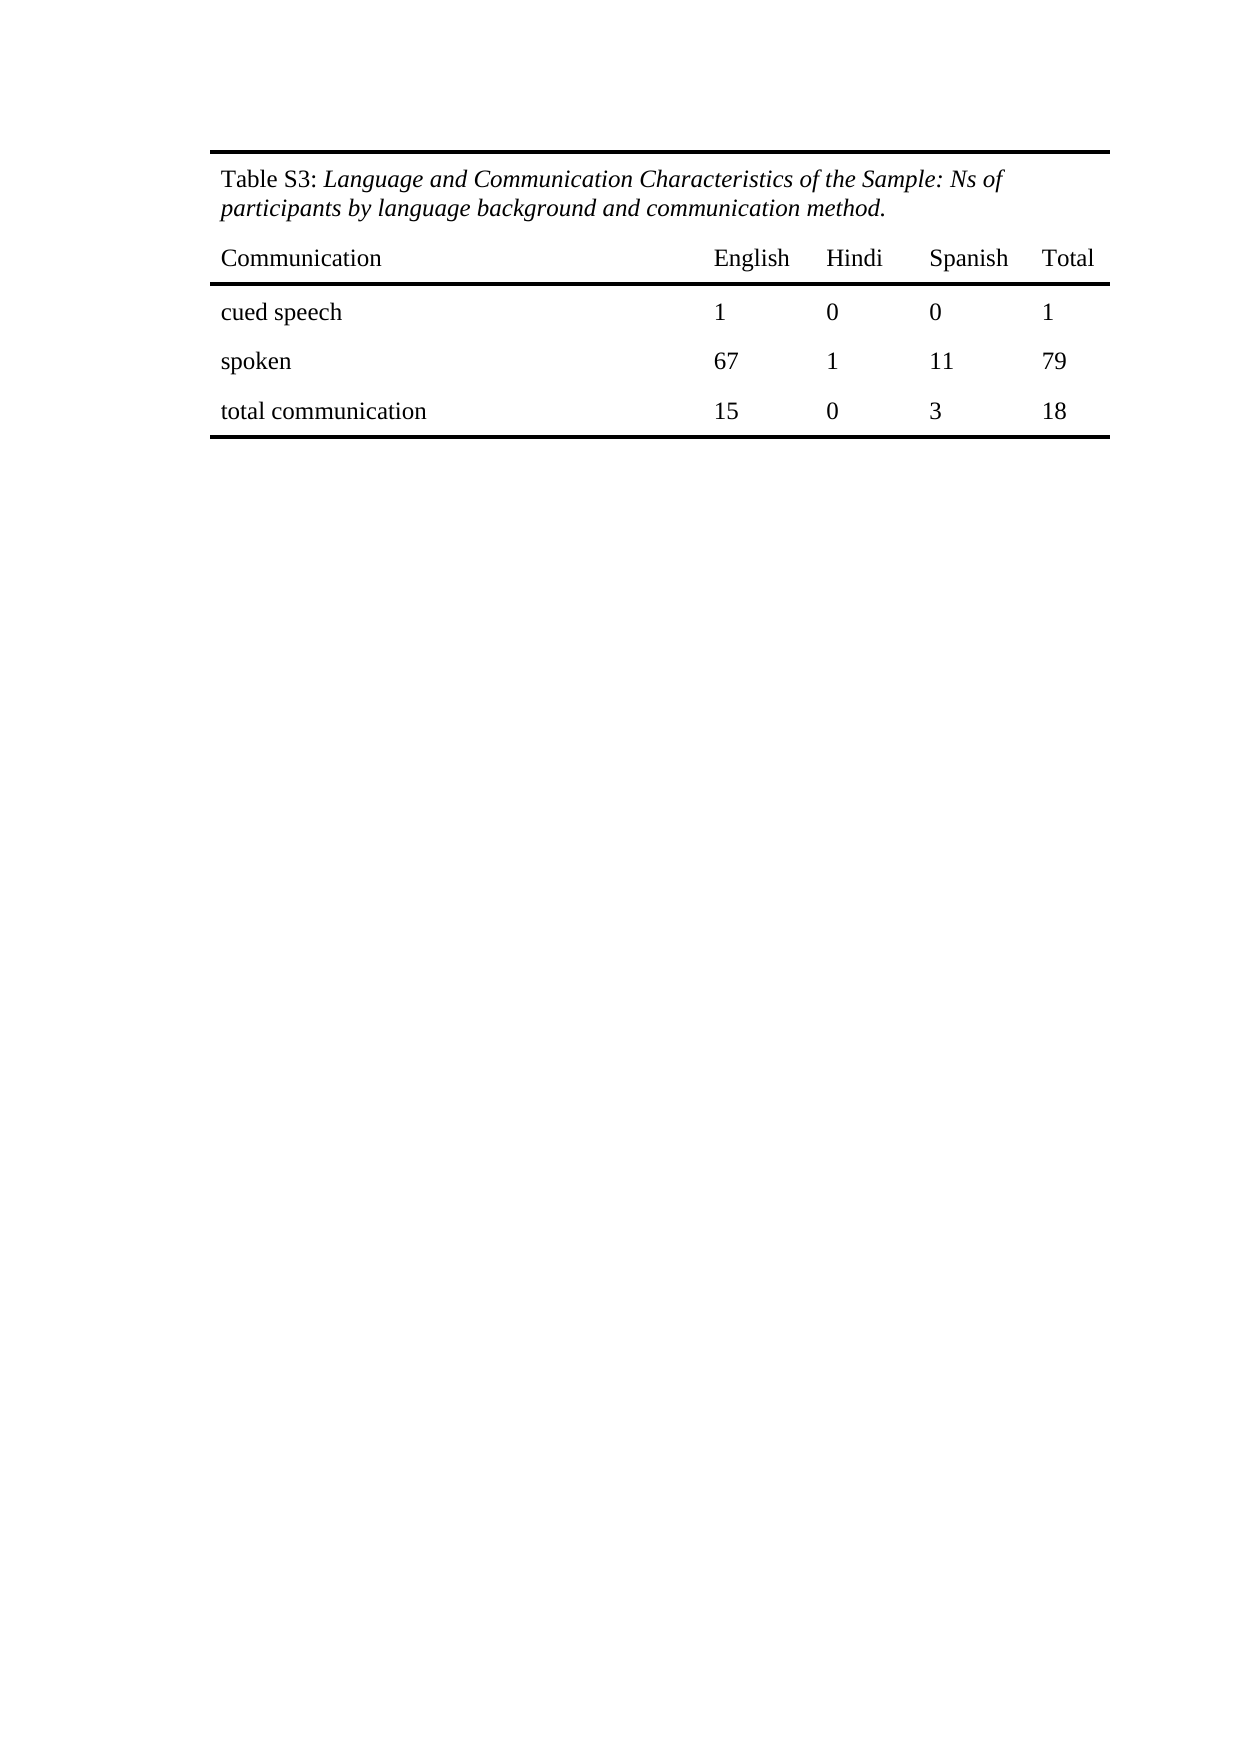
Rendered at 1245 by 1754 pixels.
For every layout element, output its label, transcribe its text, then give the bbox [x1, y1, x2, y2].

table_cell 0 [816, 286, 919, 336]
table_cell 79 [1031, 336, 1110, 385]
table_cell 3 [919, 385, 1031, 435]
table_cell 0 [816, 385, 919, 435]
table_cell 0 [919, 286, 1031, 336]
table_cell total communication [210, 385, 703, 435]
table_cell 15 [703, 385, 816, 435]
table_cell 1 [1031, 286, 1110, 336]
table_cell 67 [703, 336, 816, 385]
table_cell Communication [210, 233, 703, 282]
table_cell Hindi [816, 233, 919, 282]
table_cell spoken [210, 336, 703, 385]
table_cell 1 [816, 336, 919, 385]
table_cell Spanish [919, 233, 1031, 282]
table_cell 1 [703, 286, 816, 336]
table_cell Total [1031, 233, 1110, 282]
table_cell English [703, 233, 816, 282]
table_cell cued speech [210, 286, 703, 336]
table_cell 11 [919, 336, 1031, 385]
table_header Table S3: Language and Communication Characteristics of the Sample: Ns of participants by language background and communication method. [210, 154, 1110, 232]
table_cell 18 [1031, 385, 1110, 435]
